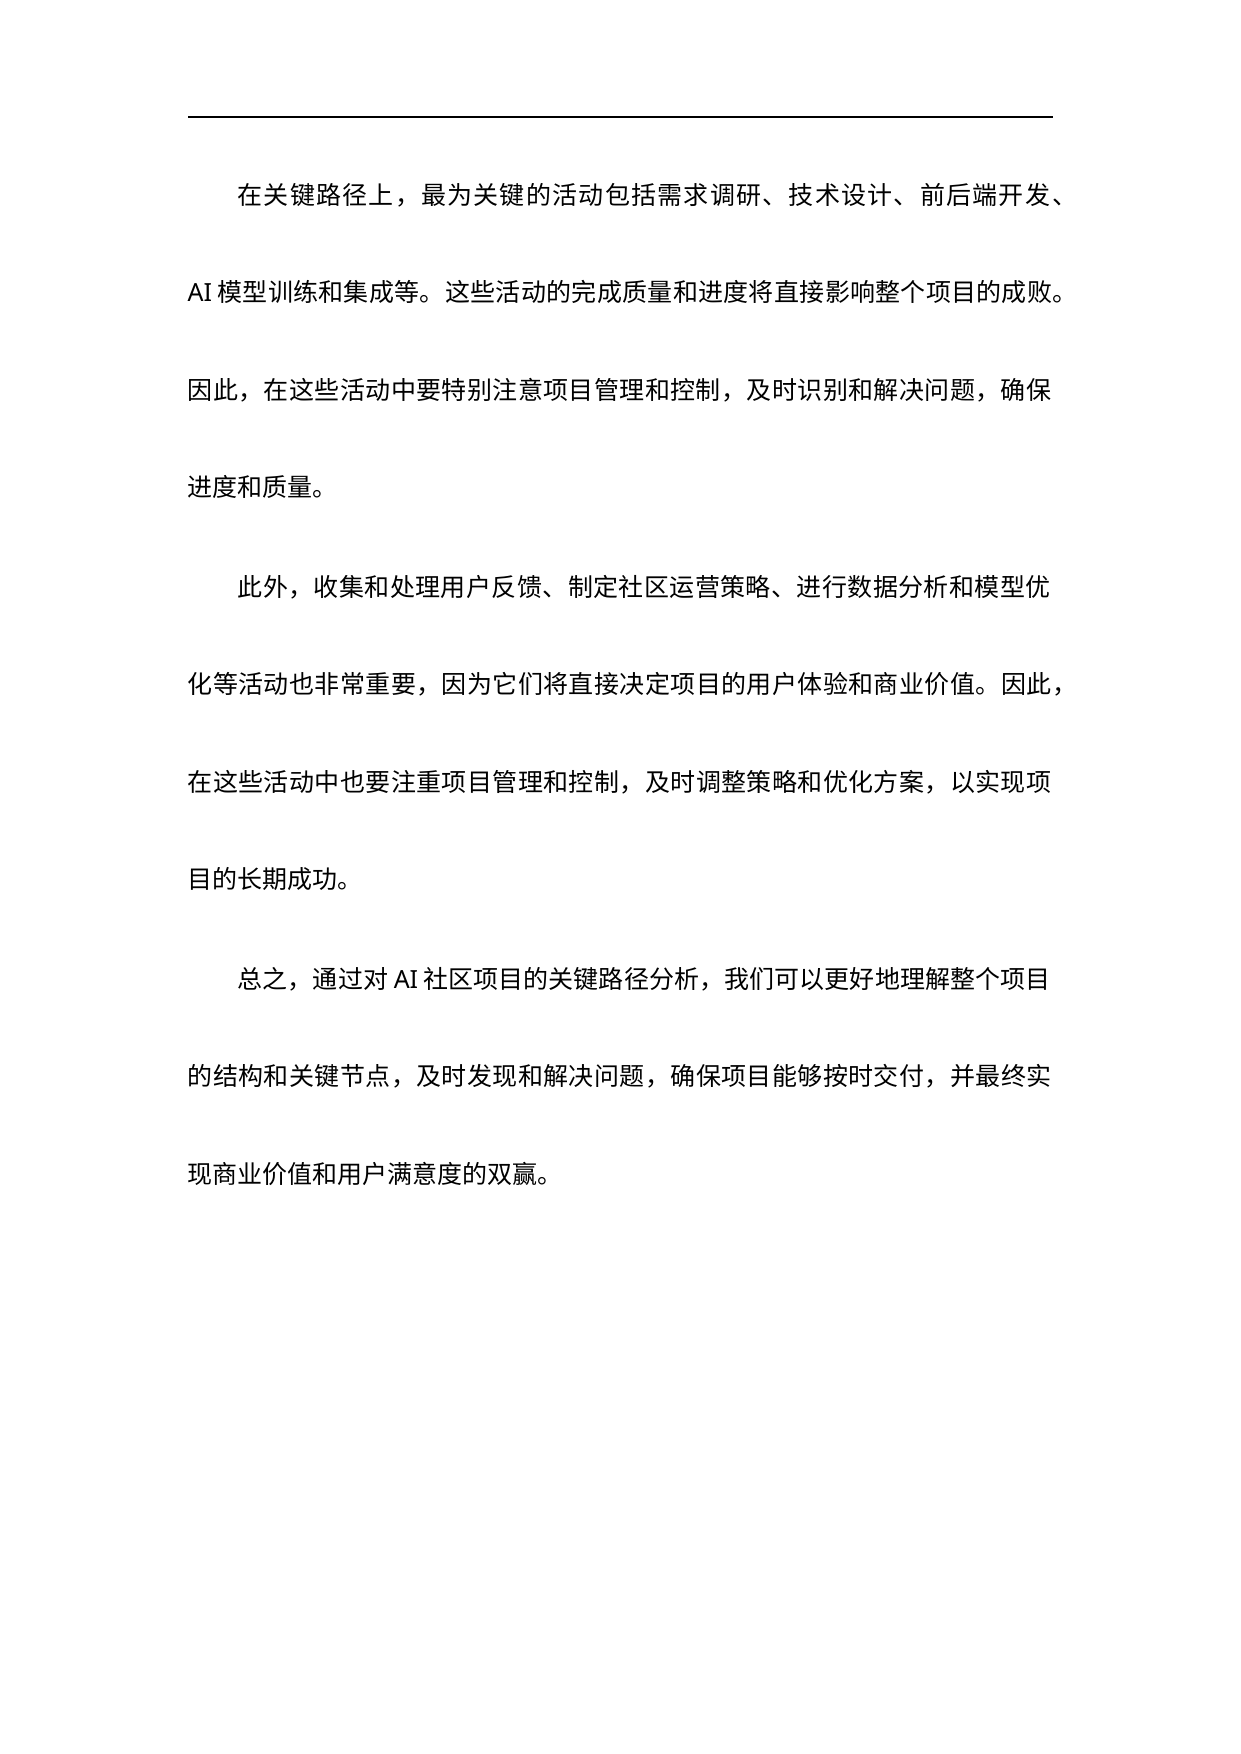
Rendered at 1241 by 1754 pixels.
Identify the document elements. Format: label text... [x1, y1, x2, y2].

text 总之，通过对AI社区项目的关键路径分析，我们可以更好地理解整个项目的结构和关键节点，及时发现和解决问题，确保项目能够按时交付，并最终实现商业价值和用户满意度的双赢。 [187, 945, 1053, 1205]
text 此外，收集和处理用户反馈、制定社区运营策略、进行数据分析和模型优化等活动也非常重要，因为它们将直接决定项目的用户体验和商业价值。因此，在这些活动中也要注重项目管理和控制，及时调整策略和优化方案，以实现项目的长期成功。 [187, 553, 1053, 910]
text 在关键路径上，最为关键的活动包括需求调研、技术设计、前后端开发、AI模型训练和集成等。这些活动的完成质量和进度将直接影响整个项目的成败。因此，在这些活动中要特别注意项目管理和控制，及时识别和解决问题，确保进度和质量。 [187, 161, 1053, 518]
